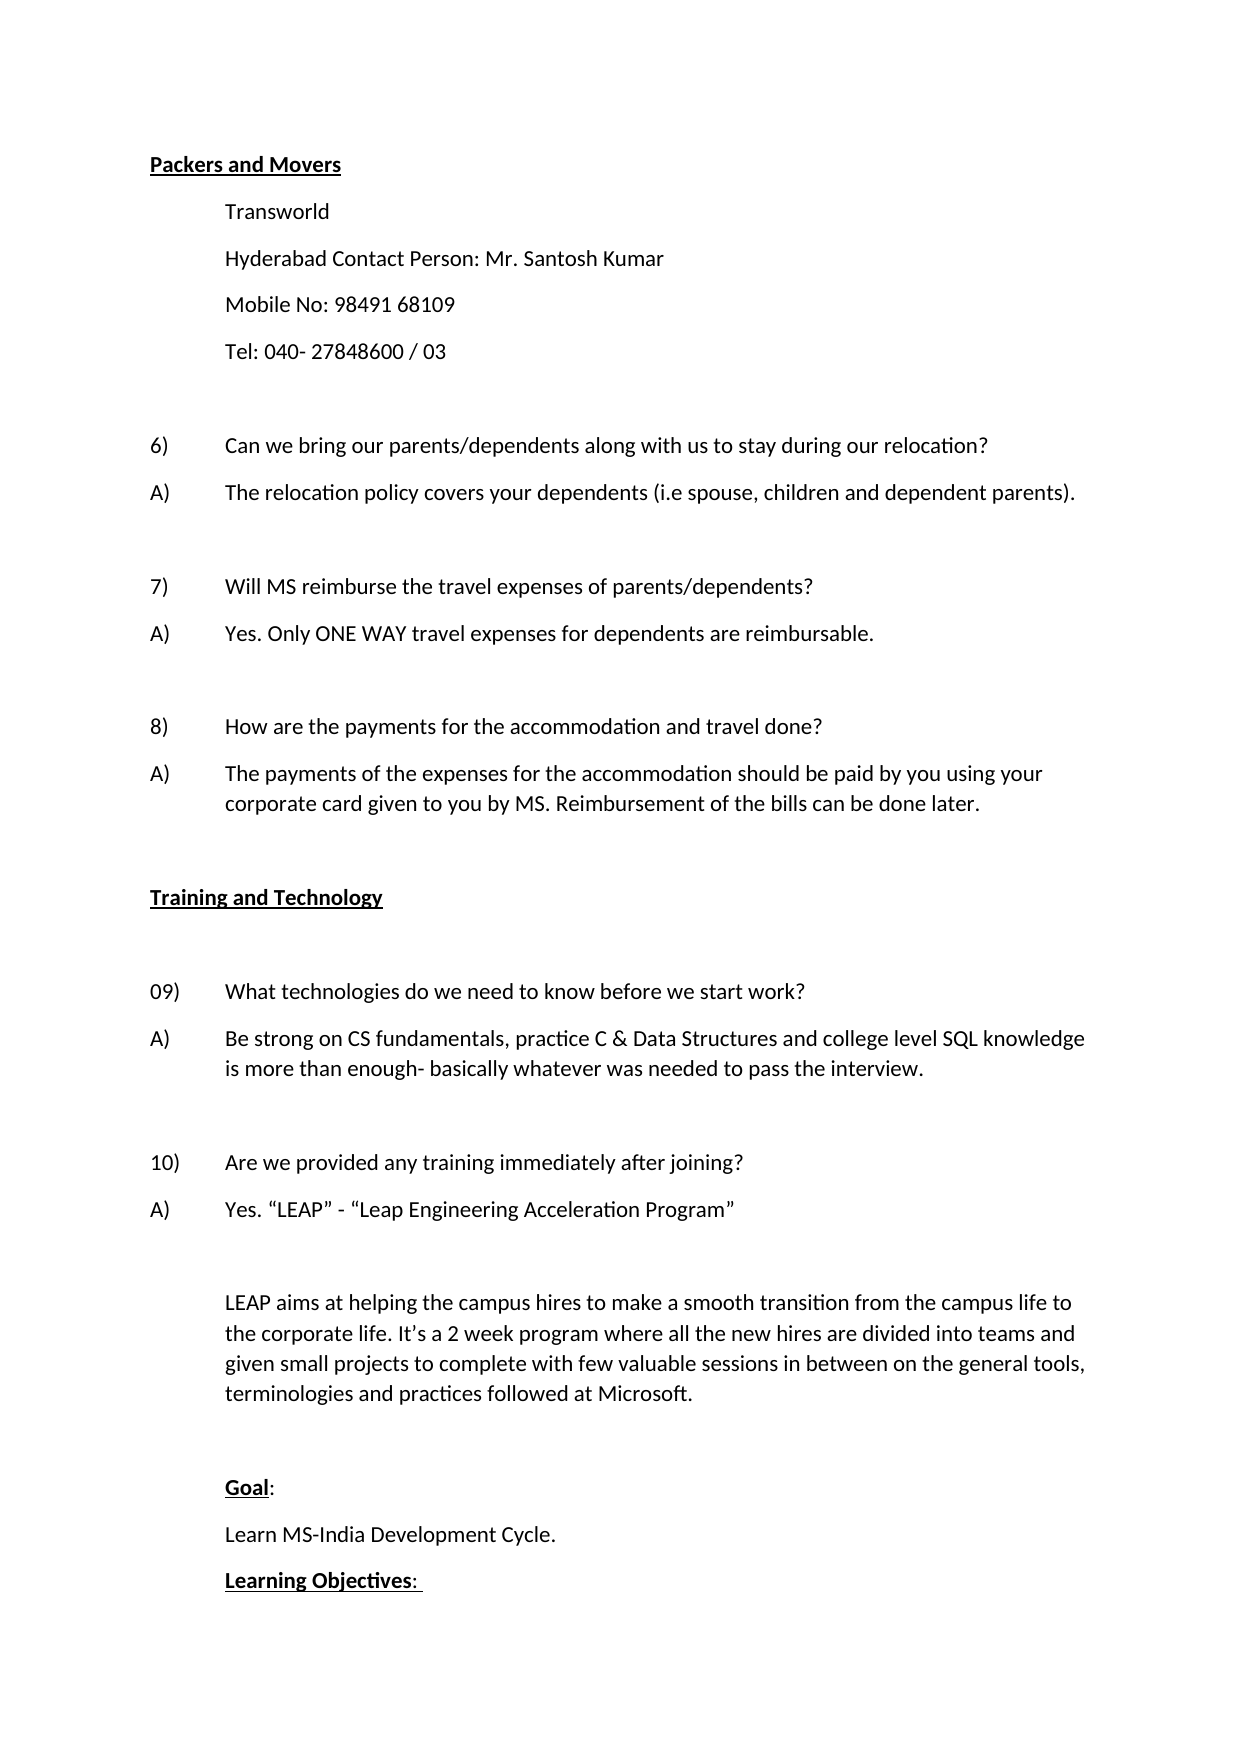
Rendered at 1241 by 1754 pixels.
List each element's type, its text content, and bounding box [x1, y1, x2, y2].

text 8) How are the payments for the accommodation and travel done? [150, 712, 1090, 741]
text LEAP aims at helping the campus hires to make a smooth transition from the campus life to the corporate life. It’s a 2 week program where all the new hires are divided into teams and given small projects to complete with few valuable sessions in between on the general tools, terminologies and practices followed at Microsoft. [225, 1288, 1090, 1407]
text 6) Can we bring our parents/dependents along with us to stay during our relocation? [150, 431, 1090, 459]
text Mobile No: 98491 68109 [225, 291, 1090, 319]
text Learning Objectives: [225, 1567, 1090, 1595]
text Transworld [225, 197, 1090, 225]
text A) The payments of the expenses for the accommodation should be paid by you using your corporate card given to you by MS. Reimbursement of the bills can be done later. [150, 759, 1090, 818]
text 09) What technologies do we need to know before we start work? [150, 977, 1090, 1005]
text Tel: 040- 27848600 / 03 [225, 337, 1090, 366]
text A) Be strong on CS fundamentals, practice C & Data Structures and college level SQL knowledge is more than enough- basically whatever was needed to pass the interview. [150, 1024, 1090, 1082]
text Hyderabad Contact Person: Mr. Santosh Kumar [225, 244, 1090, 272]
text A) The relocation policy covers your dependents (i.e spouse, children and dependent parents). [150, 478, 1090, 506]
text Goal: [225, 1473, 1090, 1501]
text 7) Will MS reimburse the travel expenses of parents/dependents? [150, 572, 1090, 600]
text 10) Are we provided any training immediately after joining? [150, 1148, 1090, 1176]
text Learn MS-India Development Cycle. [225, 1520, 1090, 1548]
text A) Yes. “LEAP” - “Leap Engineering Acceleration Program” [150, 1195, 1090, 1223]
text Training and Technology [150, 883, 1090, 911]
text Packers and Movers [150, 150, 1090, 178]
text A) Yes. Only ONE WAY travel expenses for dependents are reimbursable. [150, 619, 1090, 647]
